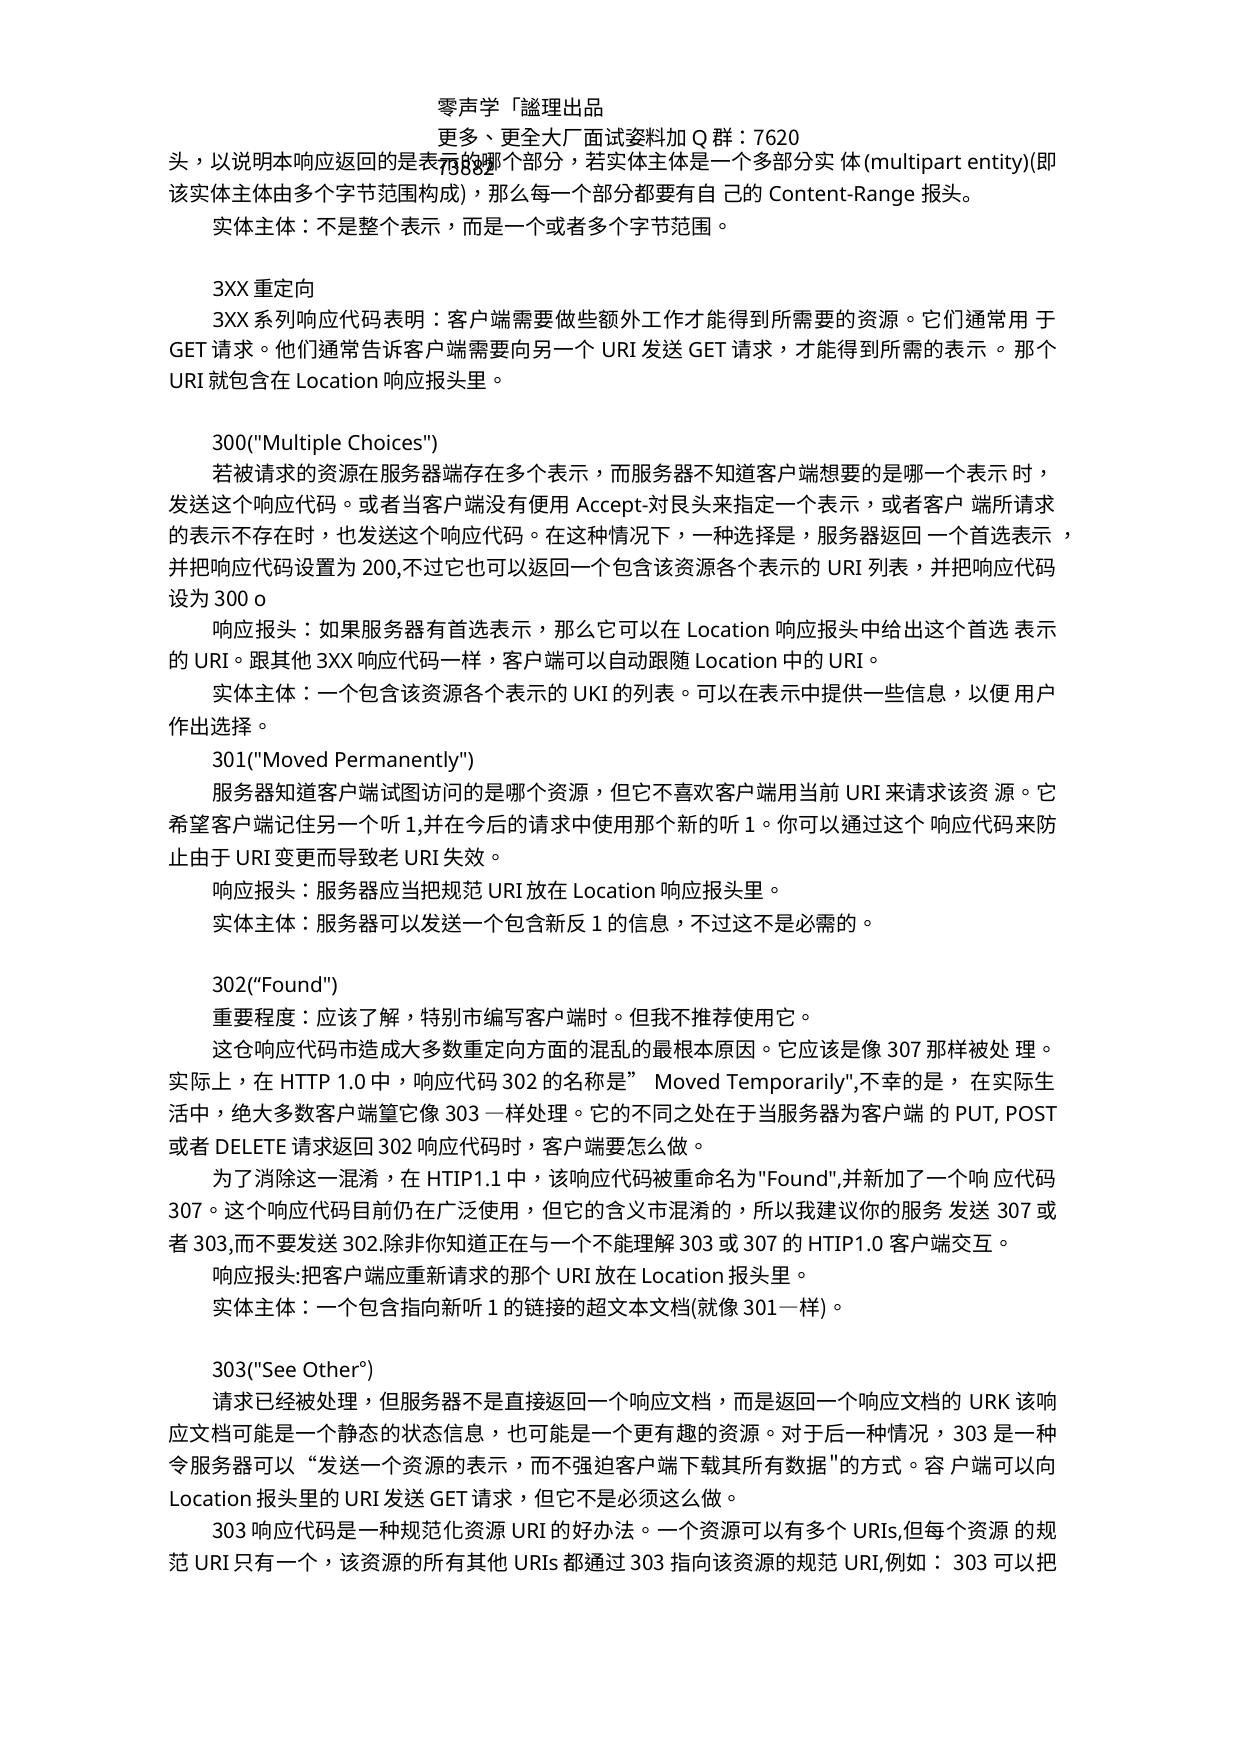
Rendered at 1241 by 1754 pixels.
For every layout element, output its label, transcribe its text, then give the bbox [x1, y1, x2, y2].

text 响应报头：服务器应当把规范URI放在Location响应报头里。 [168, 872, 1057, 905]
text 301("Moved Permanently") [168, 741, 1057, 774]
text 请求已经被处理，但服务器不是直接返回一个响应文档，而是返回一个响应文档的URK 该响应文档可能是一个静态的状态信息，也可能是一个更有趣的资源。对于后一种情况，303 是一种令服务器可以“发送一个资源的表示，而不强迫客户端下载其所有数据"的方式。容 户端可以向Location报头里的URI发送GET请求，但它不是必须这么做。 [168, 1383, 1057, 1513]
text 若被请求的资源在服务器端存在多个表示，而服务器不知道客户端想要的是哪一个表示 时，发送这个响应代码。或者当客户端没有便用Accept-対艮头来指定一个表示，或者客户 端所请求的表示不存在时，也发送这个响应代码。在这种情况下，一种选择是，服务器返回 一个首选表示，并把响应代码设置为200,不过它也可以返回一个包含该资源各个表示的URI 列表，并把响应代码设为300 o [168, 456, 1057, 613]
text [168, 144, 1057, 208]
text 300("Multiple Choices") [168, 424, 1057, 456]
text 302(“Found") [168, 967, 1057, 999]
text 响应报头:把客户端应重新请求的那个URI放在Location报头里。 [168, 1257, 1057, 1290]
text 重要程度：应该了解，特别市编写客户端时。但我不推荐使用它。 [168, 999, 1057, 1031]
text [168, 1513, 1057, 1577]
text 实体主体：一个包含指向新听1的链接的超文本文档(就像301—样)。 [168, 1290, 1057, 1322]
text 这仓响应代码市造成大多数重定向方面的混乱的最根本原因。它应该是像307那样被处 理。实际上，在HTTP 1.0中，响应代码302的名称是” Moved Temporarily",不幸的是， 在实际生活中，绝大多数客户端篁它像303 —样处理。它的不同之处在于当服务器为客户端 的PUT, POST或者DELETE请求返回302响应代码时，客户端要怎么做。 [168, 1031, 1057, 1161]
text 实体主体：不是整个表示，而是一个或者多个字节范围。 [168, 208, 1057, 241]
text 303("See Other°) [168, 1351, 1057, 1383]
text 响应报头：如果服务器有首选表示，那么它可以在Location响应报头中给出这个首选 表示的URI。跟其他3XX响应代码一样，客户端可以自动跟随Location中的URI。 [168, 613, 1057, 675]
text 3XX重定向 [168, 270, 1057, 303]
text 实体主体：服务器可以发送一个包含新反1的信息，不过这不是必需的。 [168, 905, 1057, 938]
text 服务器知道客户端试图访问的是哪个资源，但它不喜欢客户端用当前URI来请求该资 源。它希望客户端记住另一个听1,并在今后的请求中使用那个新的听1。你可以通过这个 响应代码来防止由于URI变更而导致老URI失效。 [168, 774, 1057, 872]
text 3XX系列响应代码表明：客户端需要做些额外工作才能得到所需要的资源。它们通常用 于GET请求。他们通常告诉客户端需要向另一个URI发送GET请求，才能得到所需的表示。 那个URI就包含在Location响应报头里。 [168, 303, 1057, 394]
text 实体主体：一个包含该资源各个表示的UKI的列表。可以在表示中提供一些信息，以便 用户作出选择。 [168, 675, 1057, 741]
text 为了消除这一混淆，在HTIP1.1中，该响应代码被重命名为"Found",并新加了一个响 应代码307。这个响应代码目前仍在广泛使用，但它的含义市混淆的，所以我建议你的服务 发送307或者303,而不要发送302.除非你知道正在与一个不能理解303或307的HTIP1.0 客户端交互。 [168, 1161, 1057, 1257]
